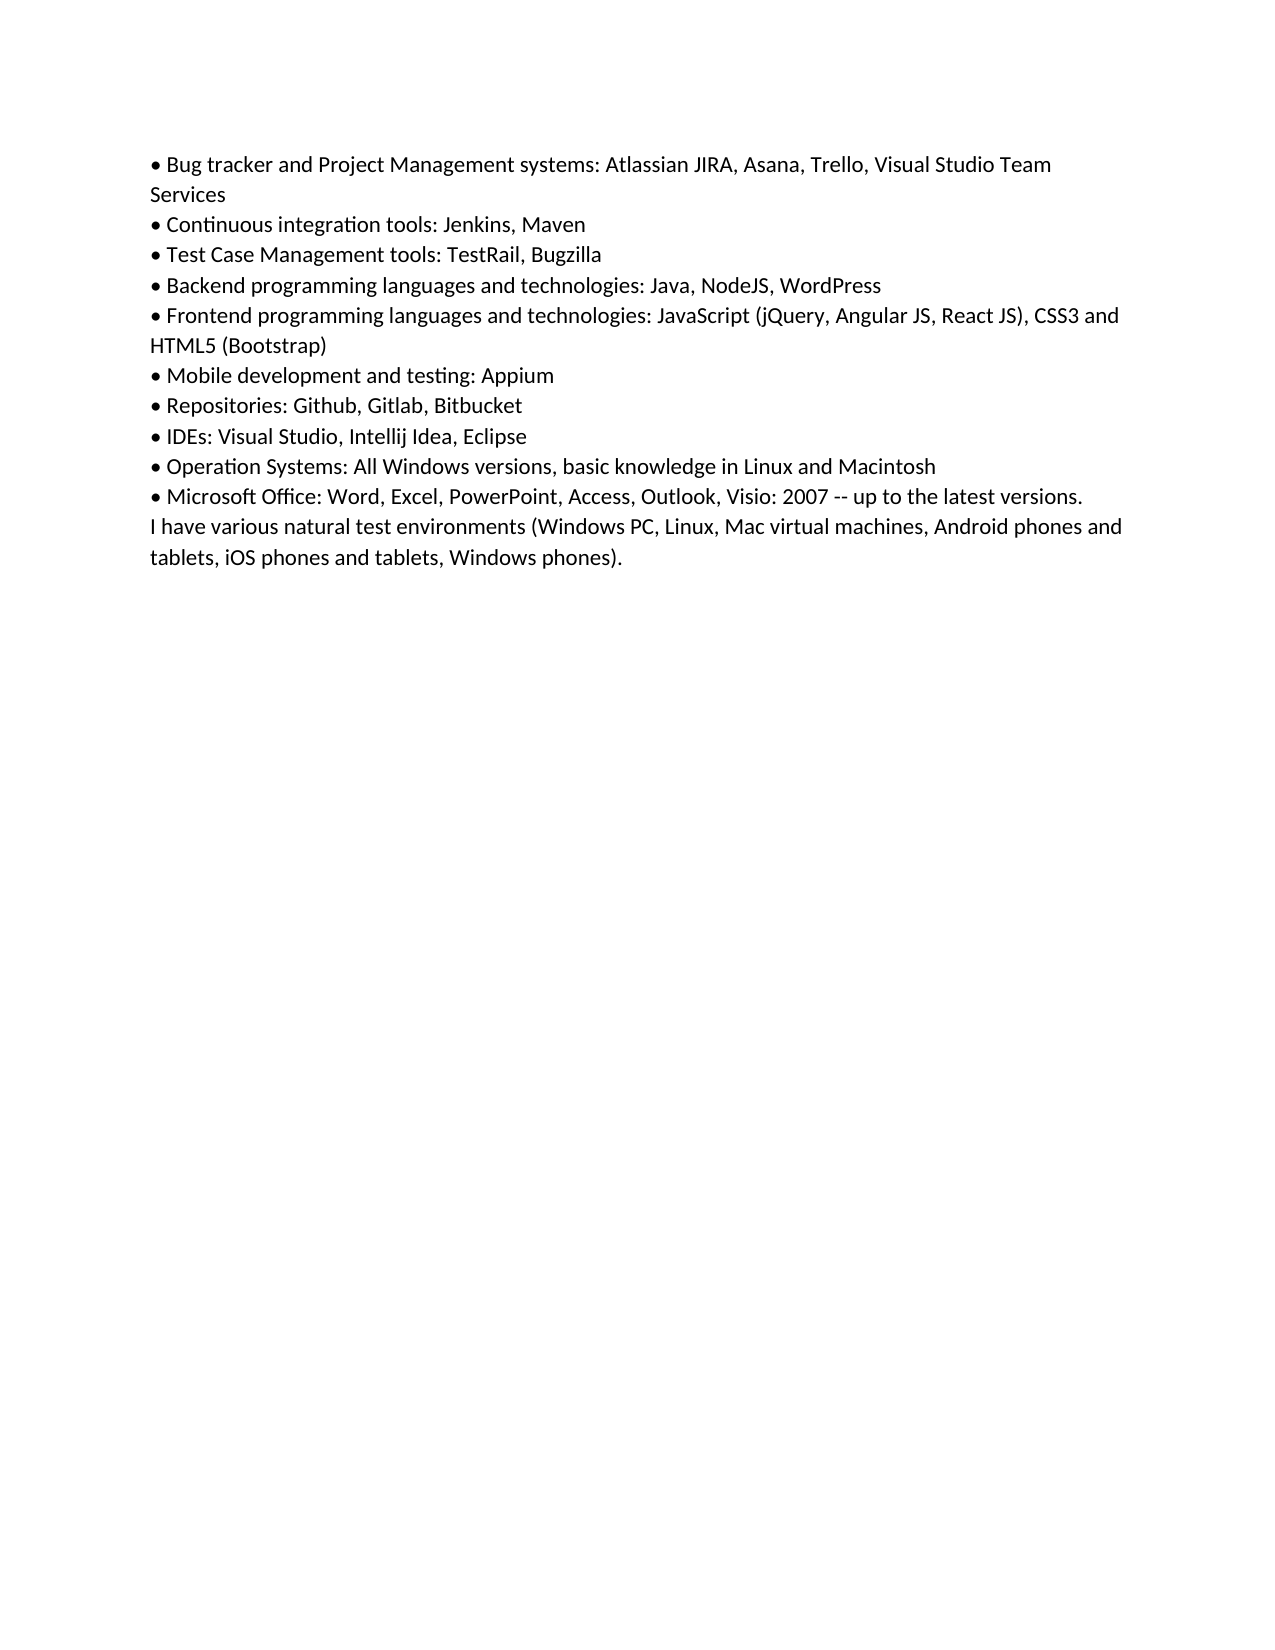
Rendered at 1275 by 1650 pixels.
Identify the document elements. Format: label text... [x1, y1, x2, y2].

text • Mobile development and testing: Appium [150, 361, 1125, 389]
text • Bug tracker and Project Management systems: Atlassian JIRA, Asana, Trello, Visual Studio Team Services [150, 150, 1125, 208]
text • IDEs: Visual Studio, Intellij Idea, Eclipse [150, 422, 1125, 450]
text • Operation Systems: All Windows versions, basic knowledge in Linux and Macintosh [150, 452, 1125, 480]
text • Microsoft Office: Word, Excel, PowerPoint, Access, Outlook, Visio: 2007 -- up to the latest versions. [150, 482, 1125, 510]
text I have various natural test environments (Windows PC, Linux, Mac virtual machines, Android phones and tablets, iOS phones and tablets, Windows phones). [150, 512, 1125, 571]
text • Continuous integration tools: Jenkins, Maven [150, 210, 1125, 238]
text • Repositories: Github, Gitlab, Bitbucket [150, 392, 1125, 420]
text • Test Case Management tools: TestRail, Bugzilla [150, 241, 1125, 269]
text • Frontend programming languages and technologies: JavaScript (jQuery, Angular JS, React JS), CSS3 and HTML5 (Bootstrap) [150, 301, 1125, 359]
text • Backend programming languages and technologies: Java, NodeJS, WordPress [150, 271, 1125, 299]
